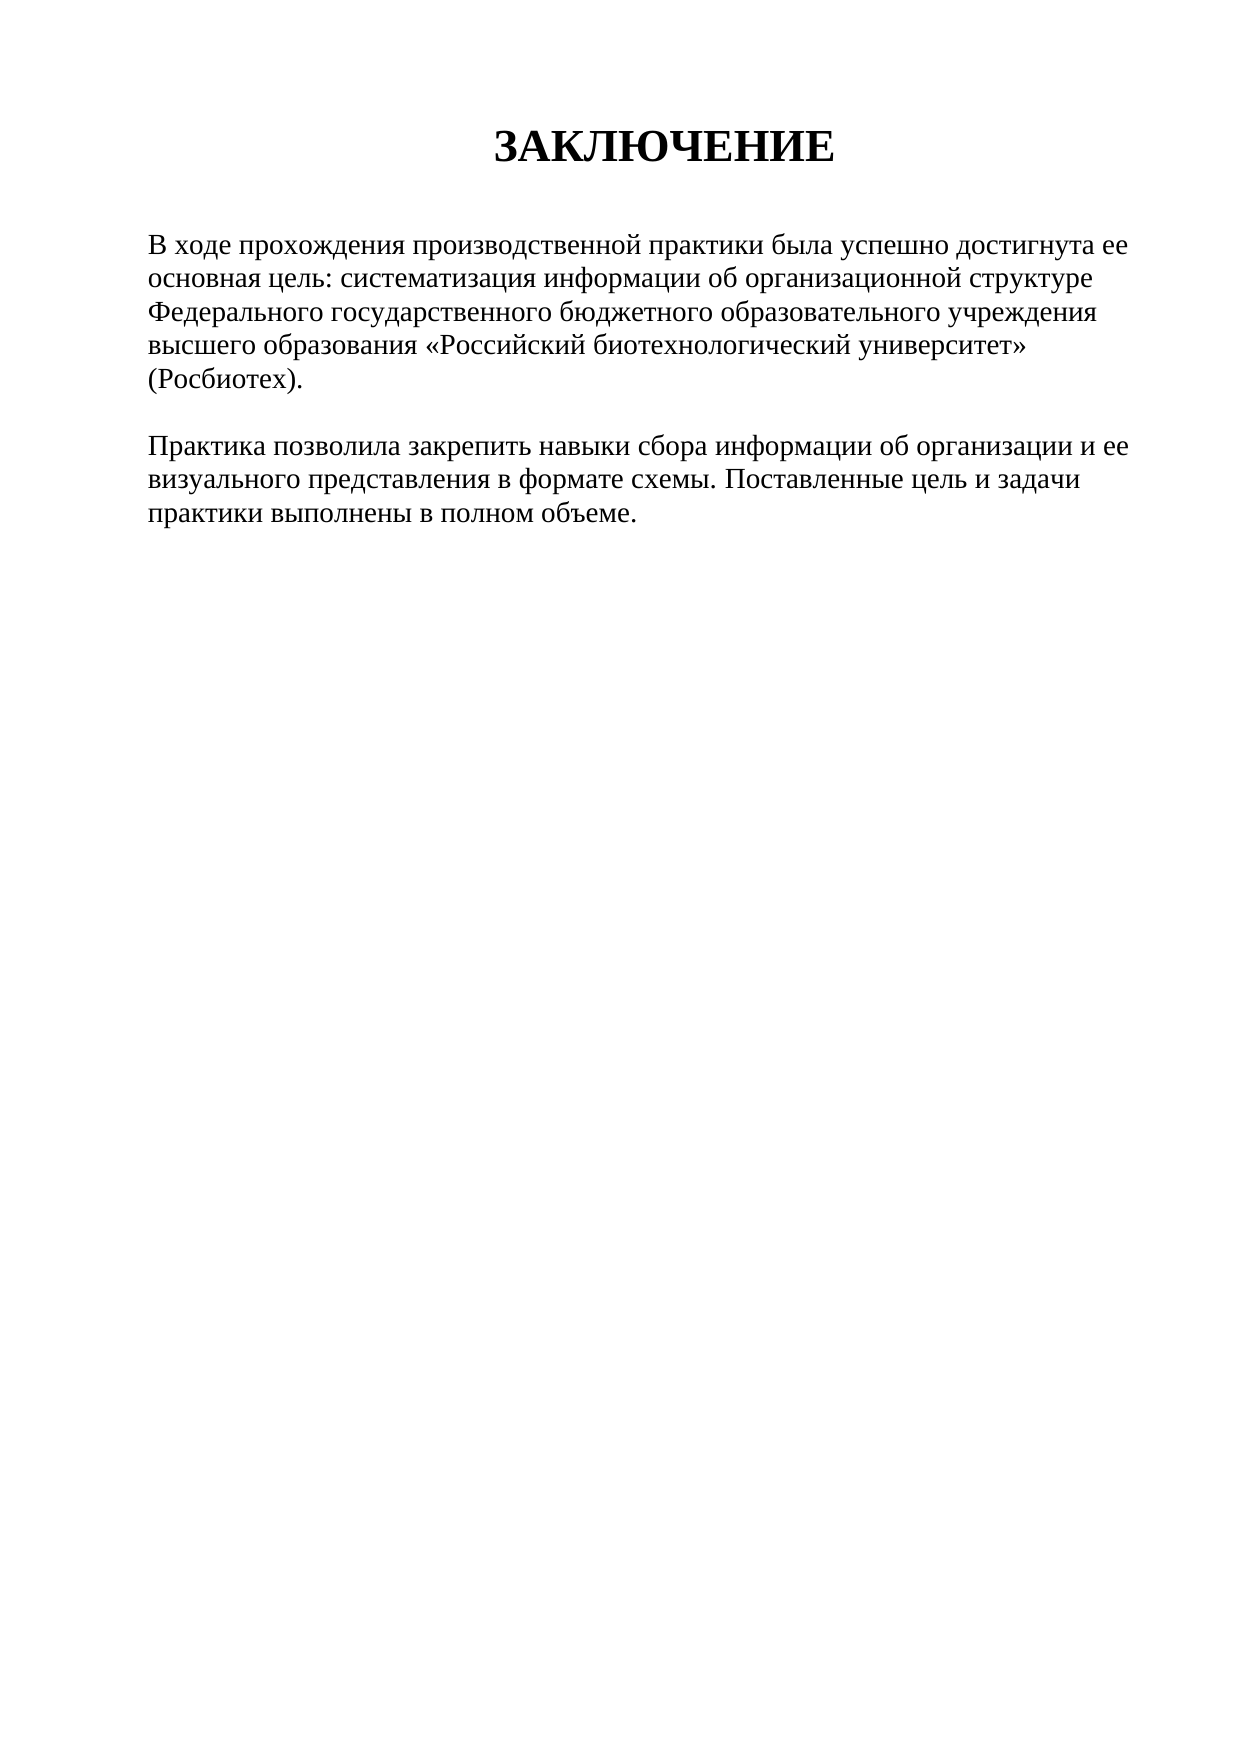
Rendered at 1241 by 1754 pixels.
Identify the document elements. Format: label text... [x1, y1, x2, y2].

text Практика позволила закрепить навыки сбора информации об организации и ее визуального представления в формате схемы. Поставленные цель и задачи практики выполнены в полном объеме. [148, 428, 1181, 529]
text ЗАКЛЮЧЕНИЕ [148, 118, 1181, 171]
text В ходе прохождения производственной практики была успешно достигнута ее основная цель: систематизация информации об организационной структуре Федерального государственного бюджетного образовательного учреждения высшего образования «Российский биотехнологический университет» (Росбиотех). [148, 227, 1181, 394]
